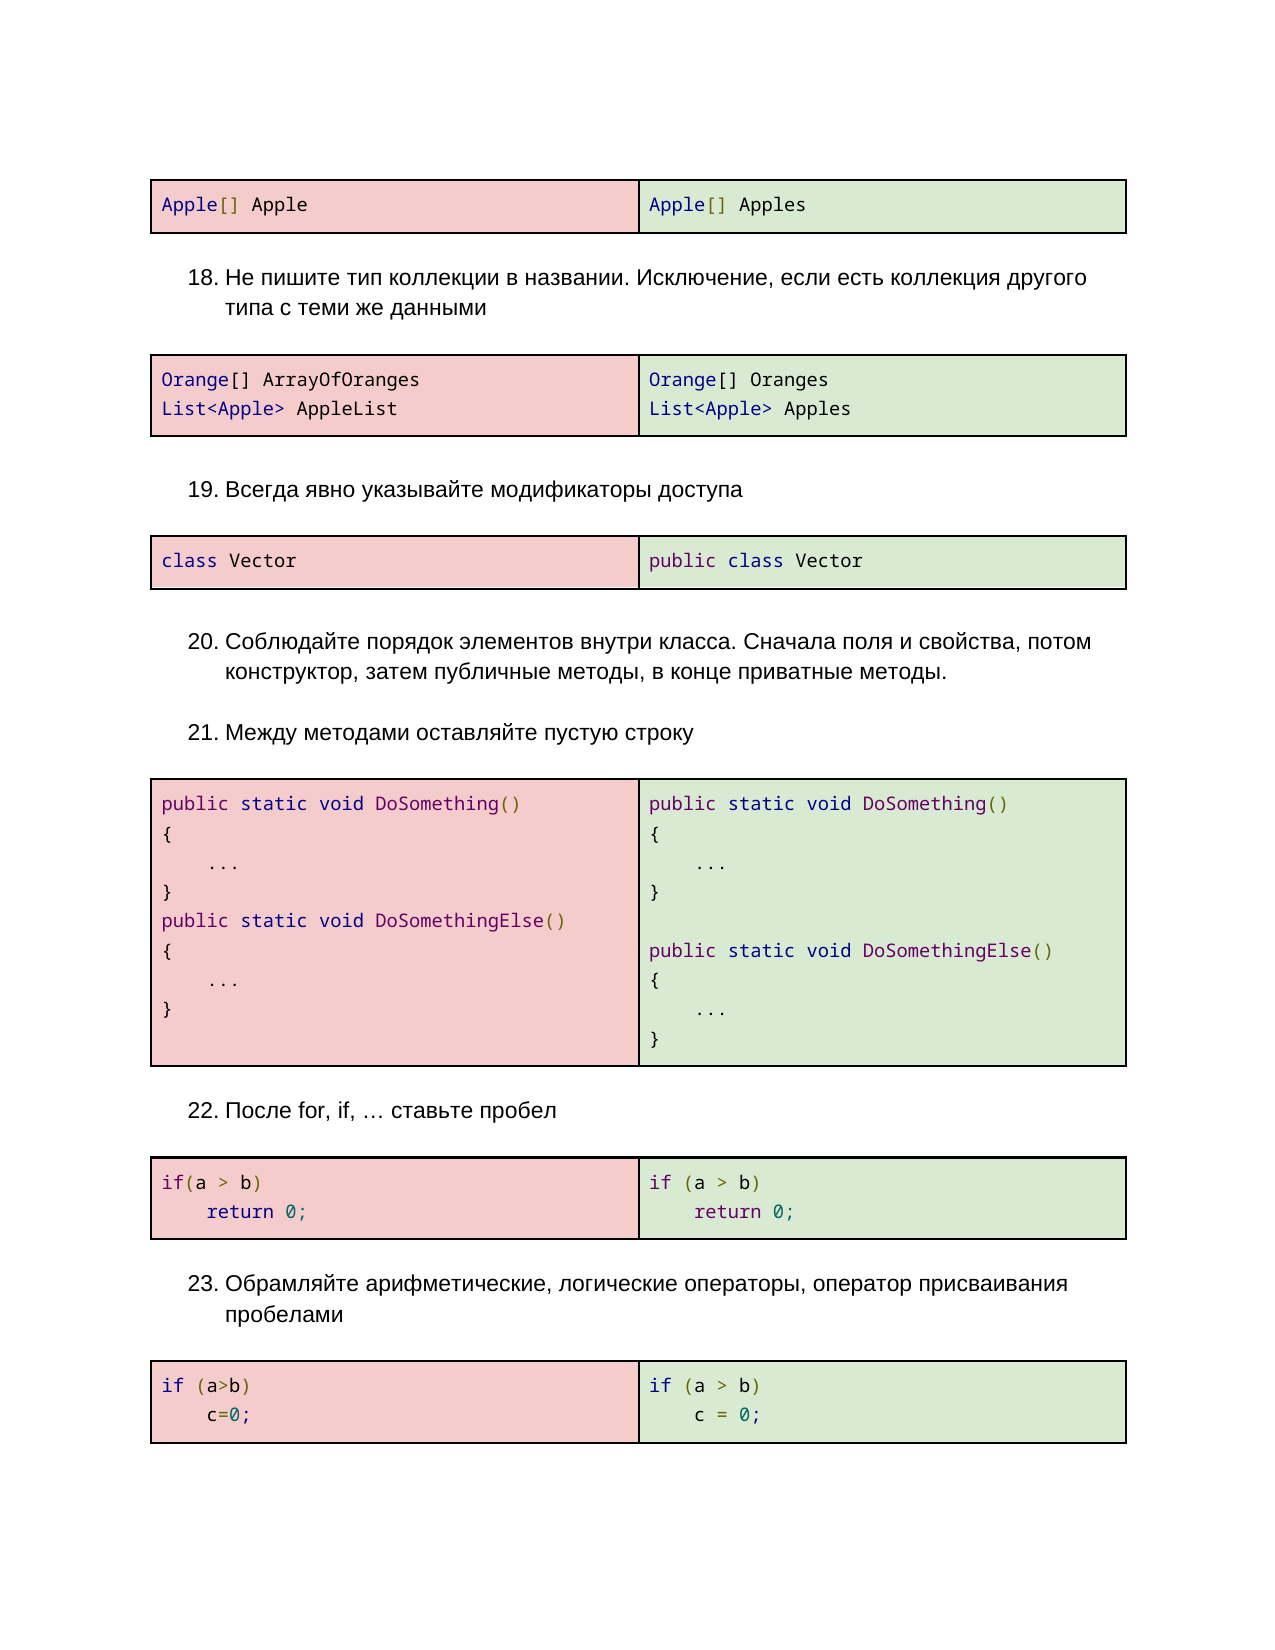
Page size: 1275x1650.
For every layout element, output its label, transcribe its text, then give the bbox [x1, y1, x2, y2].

table_header Apple[] Apple [152, 181, 638, 232]
table_header class Vector [152, 537, 638, 587]
list Всегда явно указывайте модификаторы доступа [187, 476, 1125, 502]
table_header if (a>b) c=0; [152, 1362, 638, 1442]
list Не пишите тип коллекции в названии. Исключение, если есть коллекция другого типа с теми же данными [187, 264, 1125, 320]
table_header Orange[] ArrayOfOranges List<Apple> AppleList [152, 356, 638, 435]
table_header if (a > b) return 0; [640, 1159, 1125, 1238]
list Обрамляйте арифметические, логические операторы, оператор присваивания пробелами [187, 1270, 1125, 1327]
list После for, if, … ставьте пробел [187, 1097, 1125, 1123]
table_header public static void DoSomething() { ... } public static void DoSomethingElse() { ... } [152, 780, 638, 1065]
table_header Orange[] Oranges List<Apple> Apples [640, 356, 1125, 435]
table_header Apple[] Apples [640, 181, 1125, 232]
table_header public static void DoSomething() { ... } public static void DoSomethingElse() { ... } [640, 780, 1125, 1065]
list Между методами оставляйте пустую строку [187, 719, 1125, 745]
table_header public class Vector [640, 537, 1125, 587]
table_header if(a > b) return 0; [152, 1159, 638, 1238]
table_header if (a > b) c = 0; [640, 1362, 1125, 1442]
list Соблюдайте порядок элементов внутри класса. Сначала поля и свойства, потом конструктор, затем публичные методы, в конце приватные методы. [187, 628, 1125, 685]
